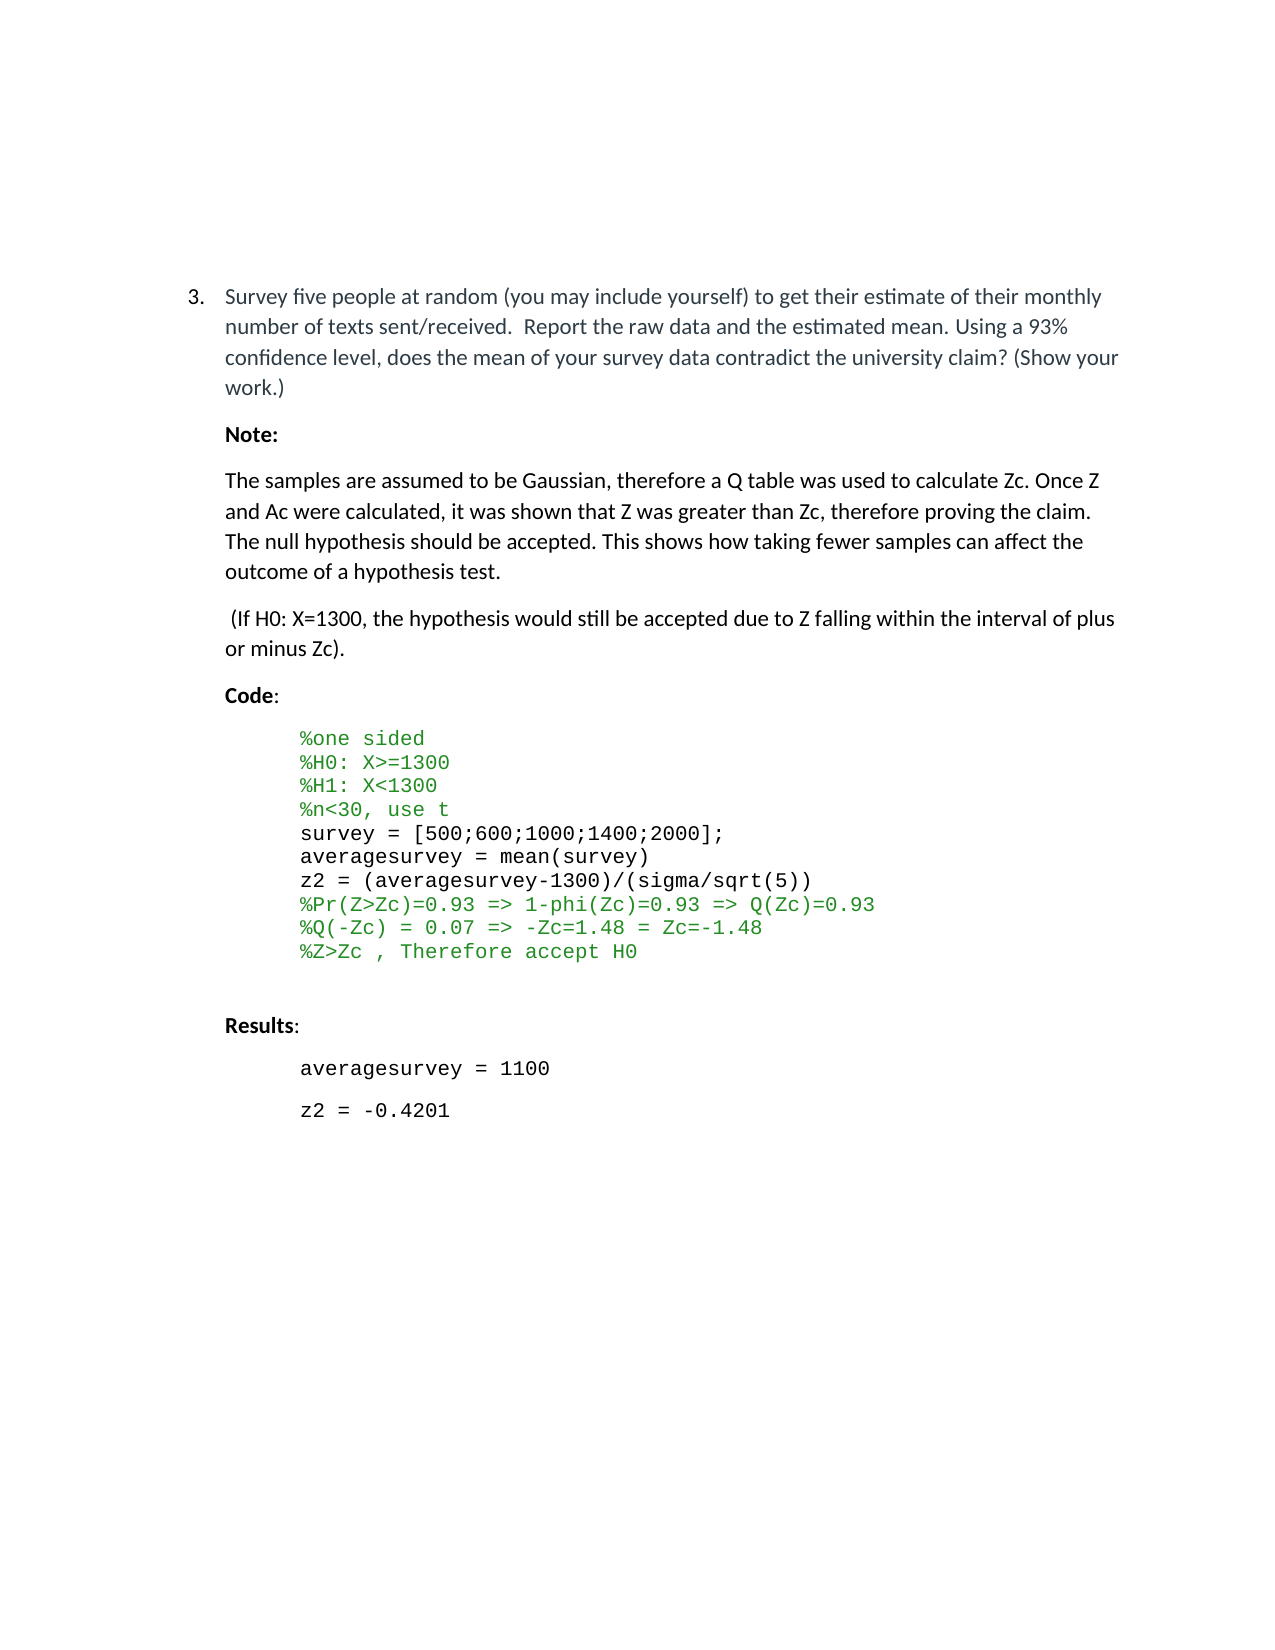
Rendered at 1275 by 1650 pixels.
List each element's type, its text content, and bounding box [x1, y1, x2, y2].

text Code: [225, 681, 1125, 709]
text %one sided [225, 728, 1125, 752]
list Survey five people at random (you may include yourself) to get their estimate of their monthly number of texts sent/received. Report the raw data and the estimated mean. Using a 93% confidence level, does the mean of your survey data contradict the university claim? (Show your work.) [187, 282, 1125, 401]
text The samples are assumed to be Gaussian, therefore a Q table was used to calculate Zc. Once Z and Ac were calculated, it was shown that Z was greater than Zc, therefore proving the claim. The null hypothesis should be accepted. This shows how taking fewer samples can affect the outcome of a hypothesis test. [225, 467, 1125, 585]
text survey = [500;600;1000;1400;2000]; [225, 823, 1125, 846]
text %n<30, use t [225, 799, 1125, 823]
text %Z>Zc , Therefore accept H0 [225, 941, 1125, 964]
text Note: [225, 420, 1125, 448]
text %Pr(Z>Zc)=0.93 => 1-phi(Zc)=0.93 => Q(Zc)=0.93 [225, 893, 1125, 917]
text Results: [225, 1011, 1125, 1039]
text %H0: X>=1300 [225, 752, 1125, 775]
text z2 = (averagesurvey-1300)/(sigma/sqrt(5)) [225, 870, 1125, 893]
text averagesurvey = mean(survey) [225, 846, 1125, 870]
text %Q(-Zc) = 0.07 => -Zc=1.48 = Zc=-1.48 [225, 917, 1125, 941]
text (If H0: X=1300, the hypothesis would still be accepted due to Z falling within the interval of plus or minus Zc). [225, 604, 1125, 662]
text z2 = -0.4201 [225, 1100, 1125, 1124]
text averagesurvey = 1100 [225, 1058, 1125, 1082]
text %H1: X<1300 [225, 775, 1125, 799]
